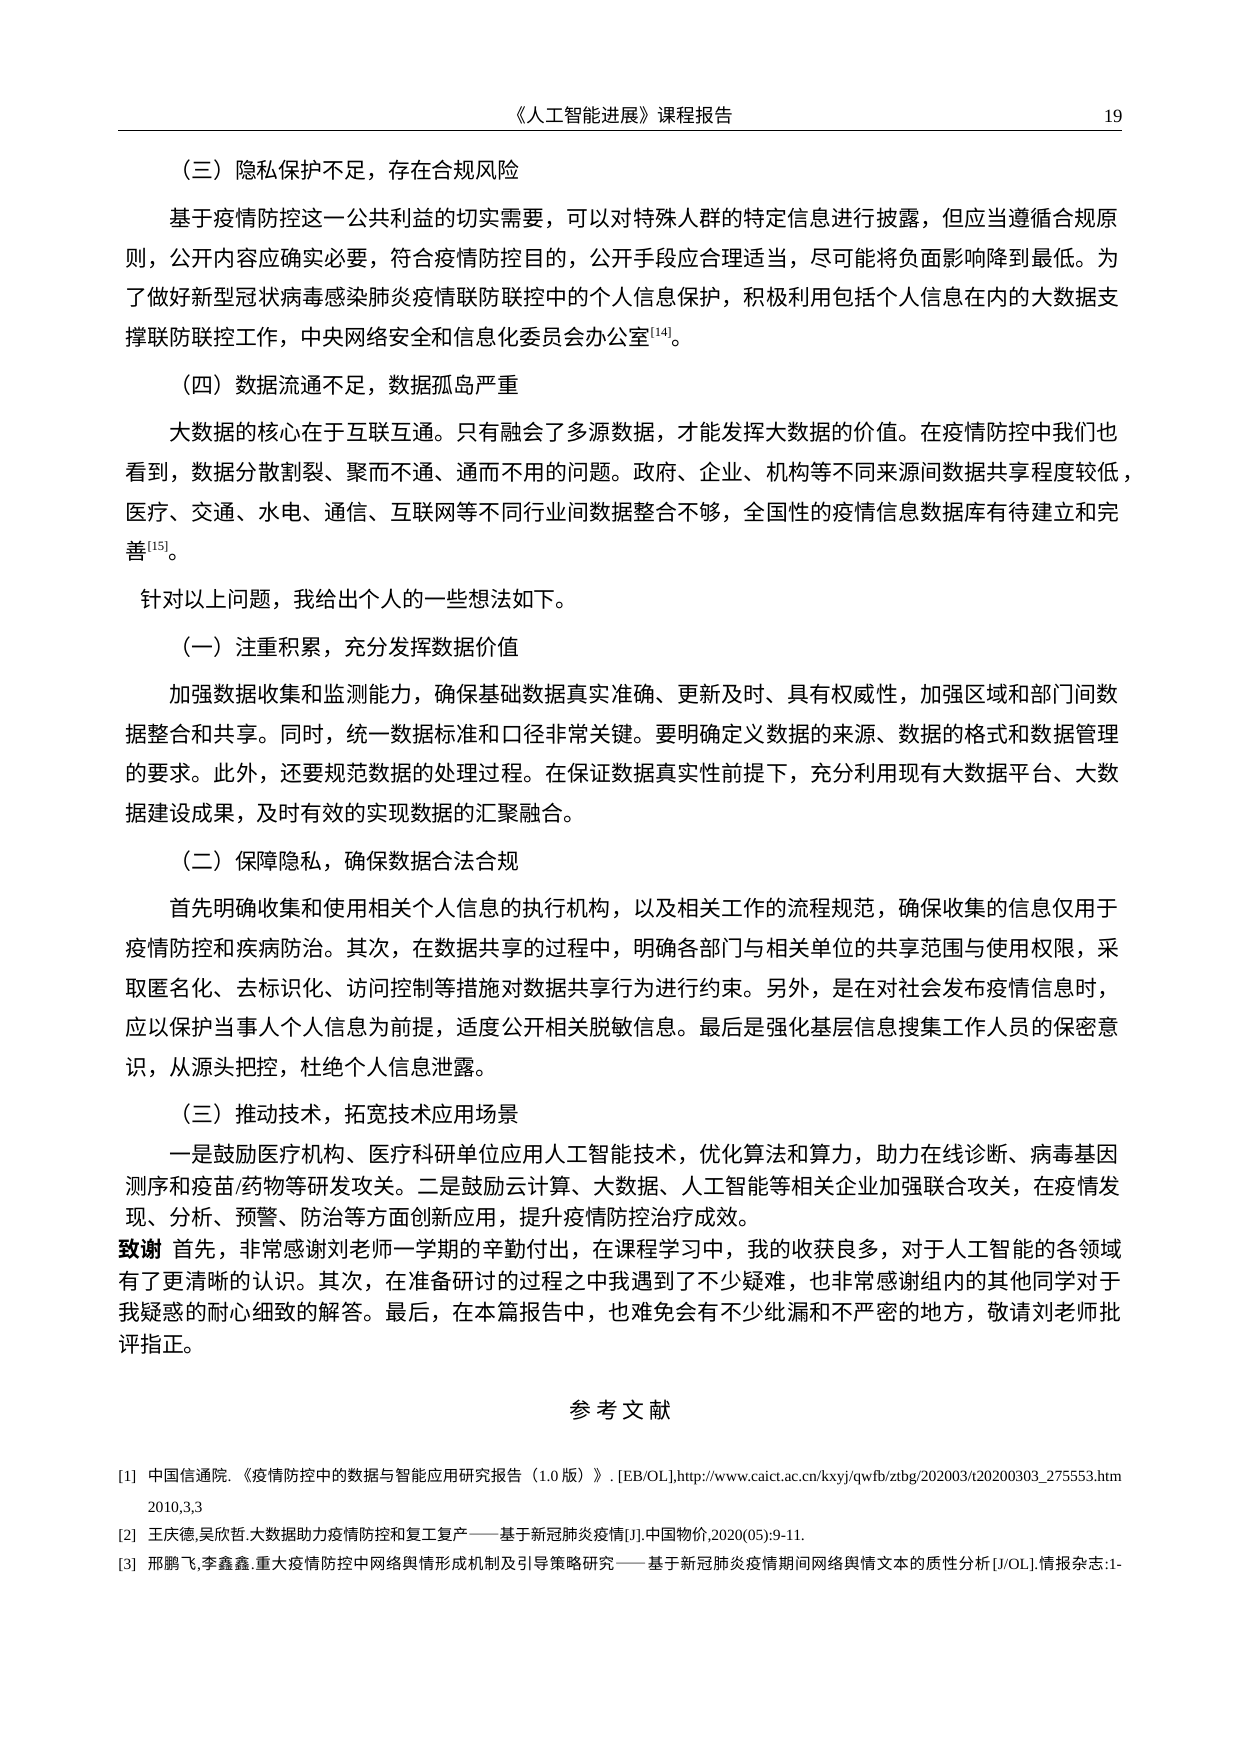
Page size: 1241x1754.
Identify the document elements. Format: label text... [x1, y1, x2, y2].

text 参 考 文 献 [118, 1391, 1122, 1424]
text [1] 中国信通院. 《疫情防控中的数据与智能应用研究报告（1.0版）》. [EB/OL],http://www.caict.ac.cn/kxyj/qwfb/ztbg/202003/t20200303_275553.htm 2010,3,3 [118, 1457, 1122, 1515]
text 致谢 首先，非常感谢刘老师一学期的辛勤付出，在课程学习中，我的收获良多，对于人工智能的各领域有了更清晰的认识。其次，在准备研讨的过程之中我遇到了不少疑难，也非常感谢组内的其他同学对于我疑惑的耐心细致的解答。最后，在本篇报告中，也难免会有不少纰漏和不严密的地方，敬请刘老师批评指正。 [118, 1232, 1122, 1359]
text （二）保障隐私，确保数据合法合规 [125, 844, 1122, 875]
text 针对以上问题，我给出个人的一些想法如下。 [118, 582, 1122, 613]
text 加强数据收集和监测能力，确保基础数据真实准确、更新及时、具有权威性，加强区域和部门间数据整合和共享。同时，统一数据标准和口径非常关键。要明确定义数据的来源、数据的格式和数据管理的要求。此外，还要规范数据的处理过程。在保证数据真实性前提下，充分利用现有大数据平台、大数据建设成果，及时有效的实现数据的汇聚融合。 [125, 677, 1122, 828]
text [118, 1544, 1122, 1574]
text （四）数据流通不足，数据孤岛严重 [125, 368, 1122, 399]
text （一）注重积累，充分发挥数据价值 [125, 629, 1122, 661]
text 一是鼓励医疗机构、医疗科研单位应用人工智能技术，优化算法和算力，助力在线诊断、病毒基因测序和疫苗/药物等研发攻关。二是鼓励云计算、大数据、人工智能等相关企业加强联合攻关，在疫情发现、分析、预警、防治等方面创新应用，提升疫情防控治疗成效。 [125, 1137, 1122, 1232]
text 基于疫情防控这一公共利益的切实需要，可以对特殊人群的特定信息进行披露，但应当遵循合规原则，公开内容应确实必要，符合疫情防控目的，公开手段应合理适当，尽可能将负面影响降到最低。为了做好新型冠状病毒感染肺炎疫情联防联控中的个人信息保护，积极利用包括个人信息在内的大数据支撑联防联控工作，中央网络安全和信息化委员会办公室[14]。 [125, 201, 1122, 352]
text （三）隐私保护不足，存在合规风险 [125, 153, 1122, 185]
text 首先明确收集和使用相关个人信息的执行机构，以及相关工作的流程规范，确保收集的信息仅用于疫情防控和疾病防治。其次，在数据共享的过程中，明确各部门与相关单位的共享范围与使用权限，采取匿名化、去标识化、访问控制等措施对数据共享行为进行约束。另外，是在对社会发布疫情信息时，应以保护当事人个人信息为前提，适度公开相关脱敏信息。最后是强化基层信息搜集工作人员的保密意识，从源头把控，杜绝个人信息泄露。 [125, 891, 1122, 1081]
text 大数据的核心在于互联互通。只有融会了多源数据，才能发挥大数据的价值。在疫情防控中我们也看到，数据分散割裂、聚而不通、通而不用的问题。政府、企业、机构等不同来源间数据共享程度较低，医疗、交通、水电、通信、互联网等不同行业间数据整合不够，全国性的疫情信息数据库有待建立和完善[15]。 [125, 415, 1122, 566]
text [2] 王庆德,吴欣哲.大数据助力疫情防控和复工复产——基于新冠肺炎疫情[J].中国物价,2020(05):9-11. [118, 1515, 1122, 1544]
text （三）推动技术，拓宽技术应用场景 [125, 1097, 1122, 1129]
